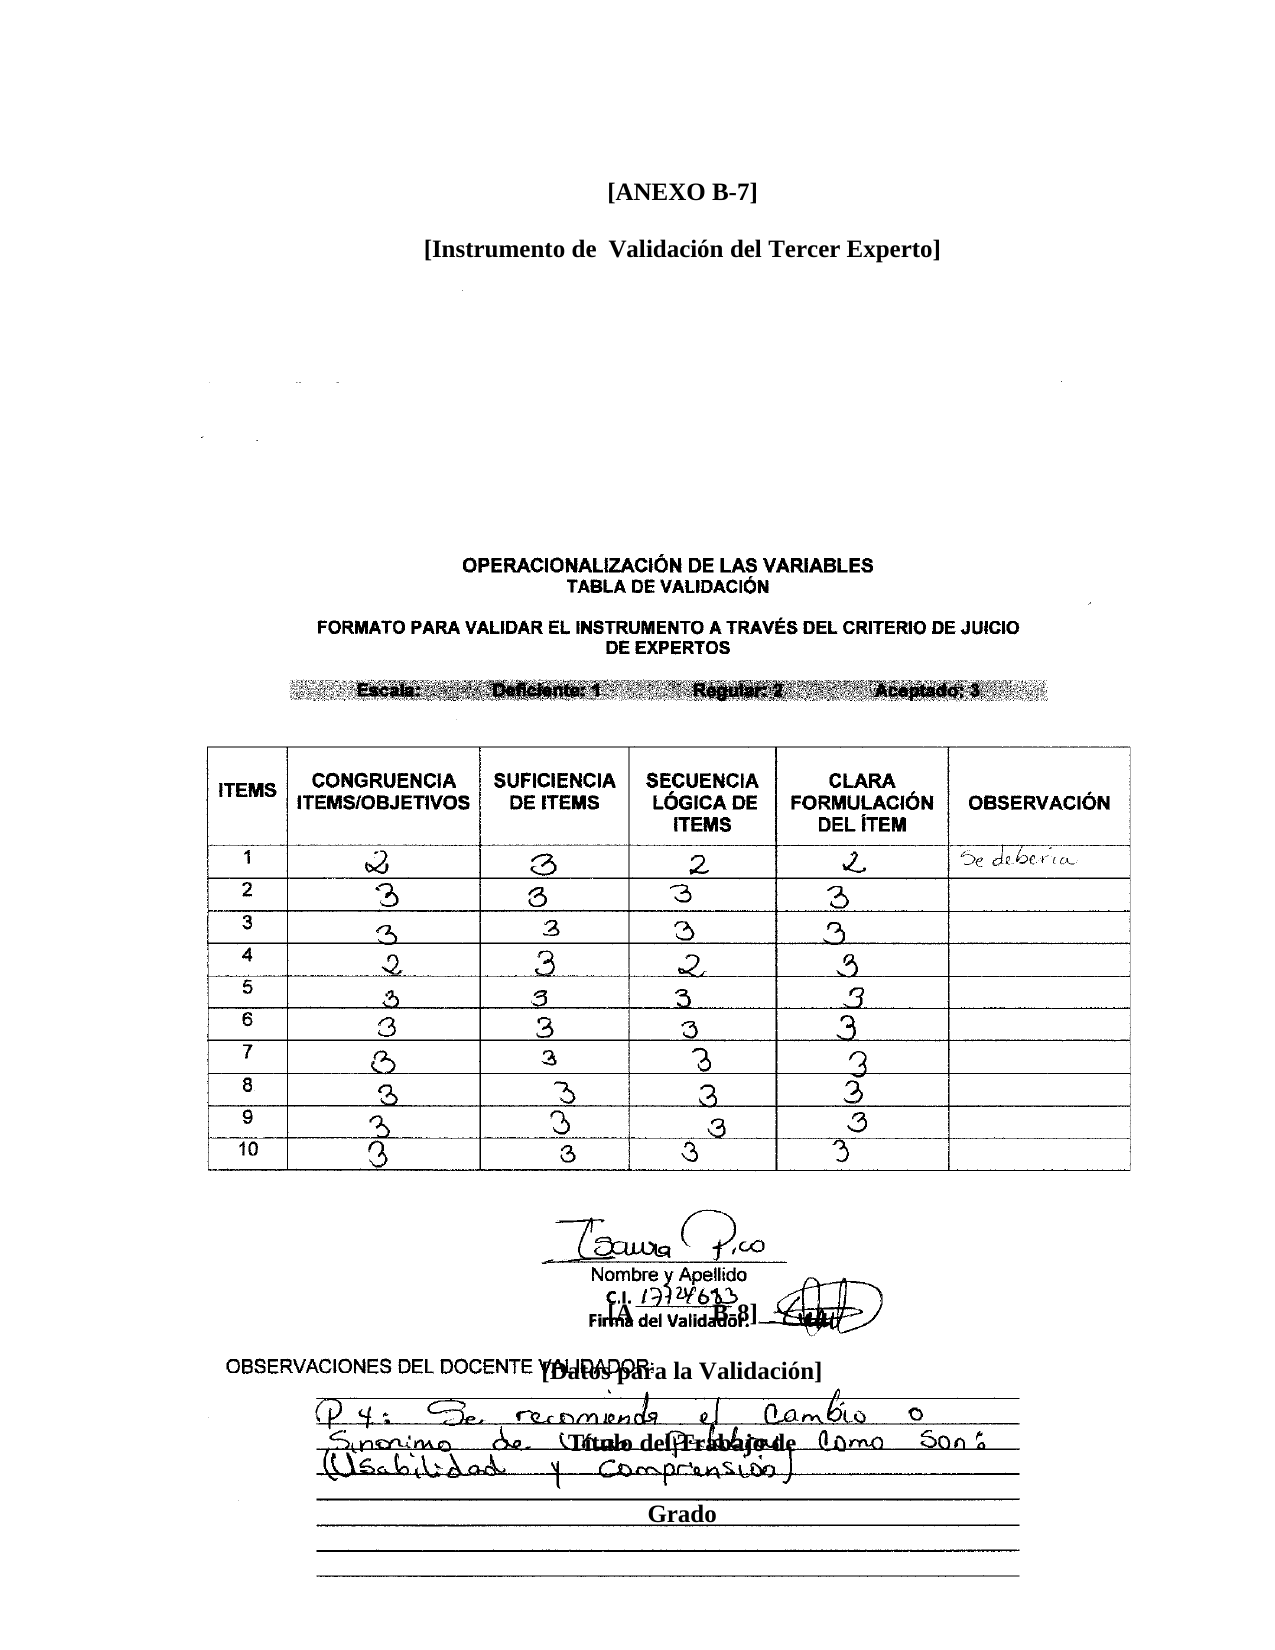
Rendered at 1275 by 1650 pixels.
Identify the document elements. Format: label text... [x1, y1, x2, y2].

picture [201, 290, 1131, 1298]
text [ANEXO B-7] [177, 177, 1187, 206]
subtitle [Instrumento de Validación del Tercer Experto] [177, 234, 1187, 263]
picture [201, 1327, 1131, 1577]
subtitle [Datos para la Validación] Título del Trabajo de Grado [530, 1356, 833, 1528]
text [A B-8] [177, 1298, 1187, 1327]
